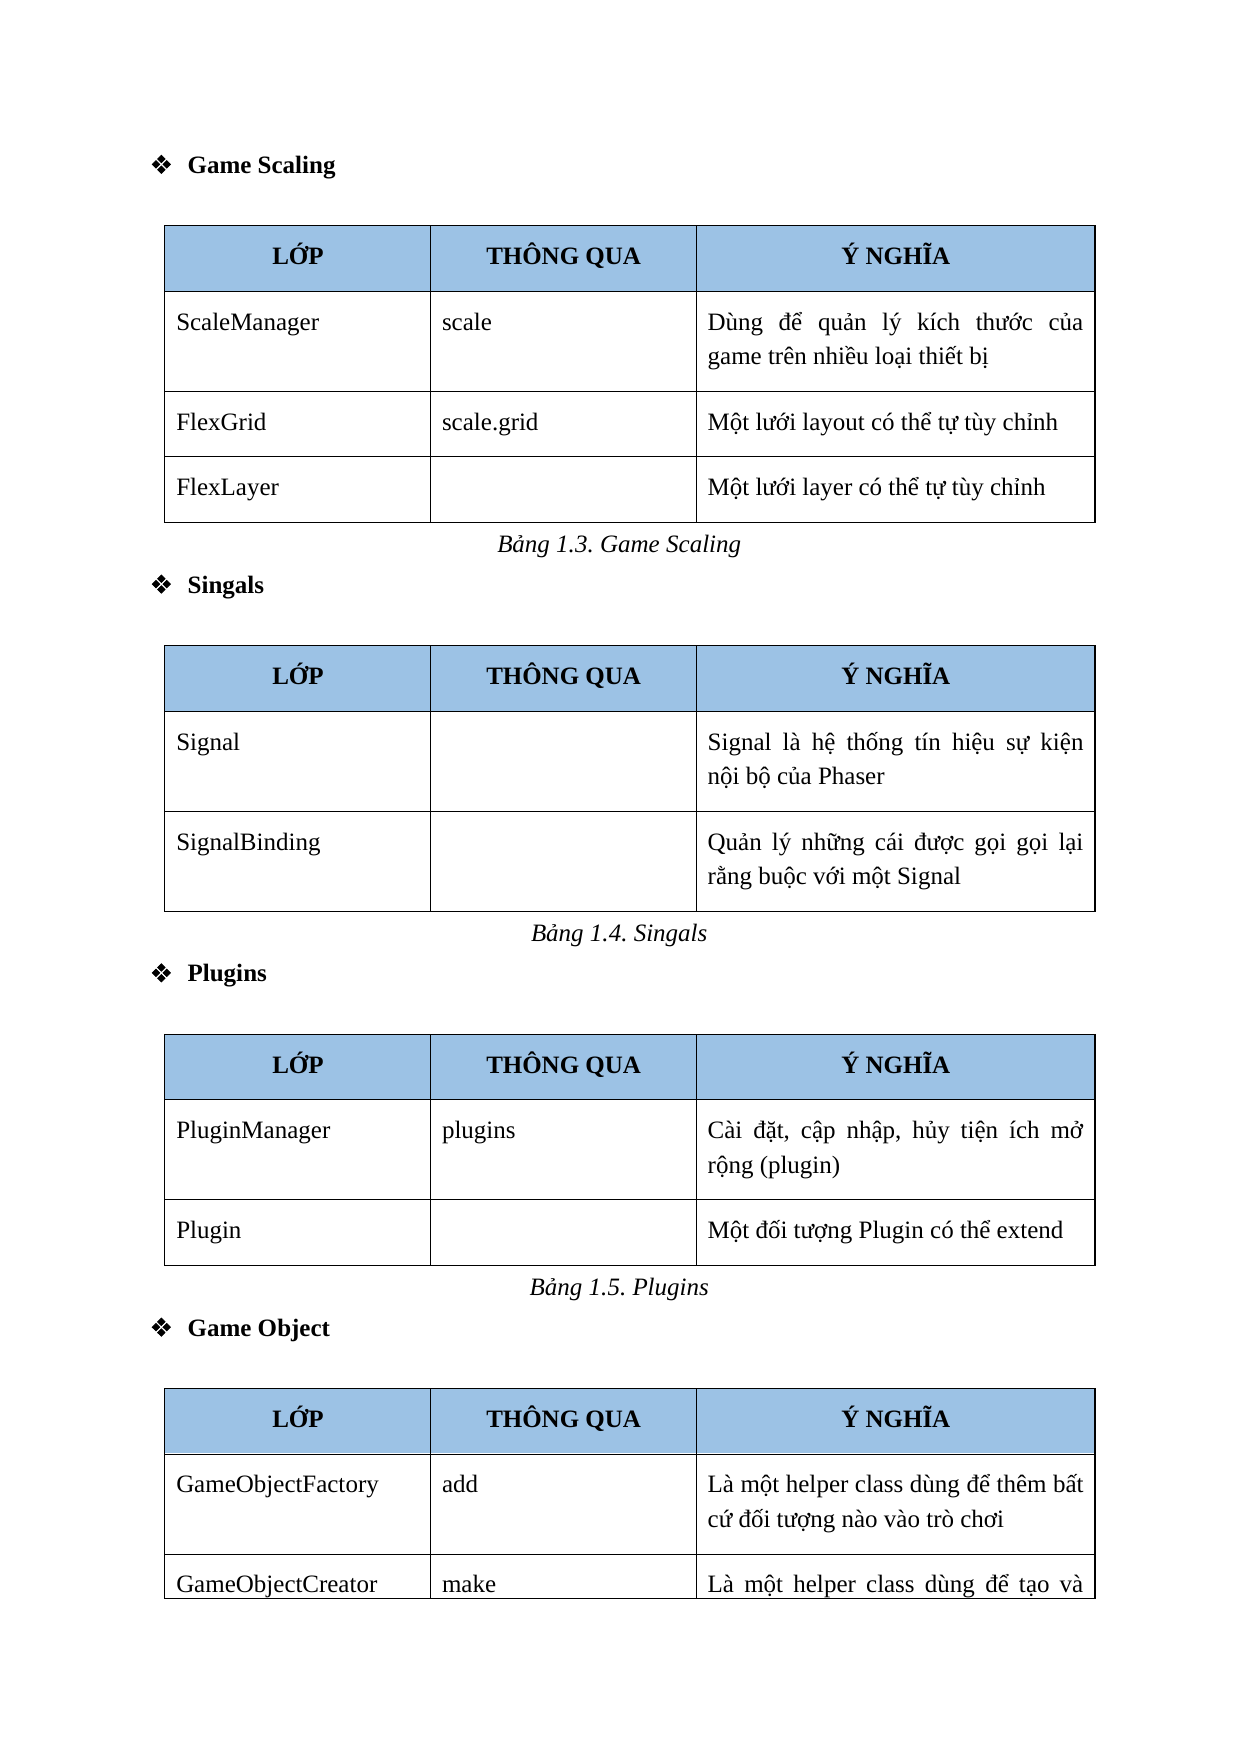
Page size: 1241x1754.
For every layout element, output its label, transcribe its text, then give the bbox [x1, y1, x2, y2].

list Game Scaling [150, 150, 1090, 179]
table_cell PluginManager [165, 1100, 430, 1199]
table_header Ý NGHĨA [697, 1035, 1094, 1099]
table_header Ý NGHĨA [697, 1389, 1094, 1453]
table_cell make [431, 1555, 696, 1598]
table_cell [431, 457, 696, 522]
table_header LỚP [165, 1389, 430, 1453]
table_cell Là một helper class dùng để thêm bất cứ đối tượng nào vào trò chơi [697, 1455, 1094, 1553]
table_cell Signal là hệ thống tín hiệu sự kiện nội bộ của Phaser [697, 712, 1094, 811]
table_cell FlexGrid [165, 392, 430, 456]
table_cell Dùng để quản lý kích thước của game trên nhiều loại thiết bị [697, 292, 1094, 391]
text Bảng 1.3. Game Scaling [150, 529, 1090, 558]
table_cell Signal [165, 712, 430, 811]
table_cell add [431, 1455, 696, 1553]
table_cell ScaleManager [165, 292, 430, 391]
list Plugins [150, 958, 1090, 987]
list Singals [150, 570, 1090, 598]
table_header THÔNG QUA [431, 1035, 696, 1099]
table_cell scale.grid [431, 392, 696, 456]
table_cell [431, 812, 696, 911]
table_cell plugins [431, 1100, 696, 1199]
table_cell Một đối tượng Plugin có thể extend [697, 1200, 1094, 1265]
text Bảng 1.4. Singals [150, 918, 1090, 947]
table_header LỚP [165, 646, 430, 711]
table_cell Cài đặt, cập nhập, hủy tiện ích mở rộng (plugin) [697, 1100, 1094, 1199]
table_cell Một lưới layout có thể tự tùy chỉnh [697, 392, 1094, 456]
table_cell SignalBinding [165, 812, 430, 911]
table_cell FlexLayer [165, 457, 430, 522]
table_header LỚP [165, 226, 430, 291]
table_header Ý NGHĨA [697, 646, 1094, 711]
table_cell Plugin [165, 1200, 430, 1265]
table_cell scale [431, 292, 696, 391]
table_cell [431, 1200, 696, 1265]
list Game Object [150, 1313, 1090, 1342]
table_cell GameObjectFactory [165, 1455, 430, 1553]
table_cell Là một helper class dùng để tạo và trả về bất kỳ đối tượng trò chơi nào [697, 1555, 1094, 1598]
table_header LỚP [165, 1035, 430, 1099]
table_cell Một lưới layer có thể tự tùy chỉnh [697, 457, 1094, 522]
table_cell Quản lý những cái được gọi gọi lại rằng buộc với một Signal [697, 812, 1094, 911]
table_header THÔNG QUA [431, 646, 696, 711]
text Bảng 1.5. Plugins [150, 1272, 1090, 1301]
table_cell [431, 712, 696, 811]
table_cell GameObjectCreator [165, 1555, 430, 1598]
table_header THÔNG QUA [431, 226, 696, 291]
table_header THÔNG QUA [431, 1389, 696, 1453]
table_header Ý NGHĨA [697, 226, 1094, 291]
